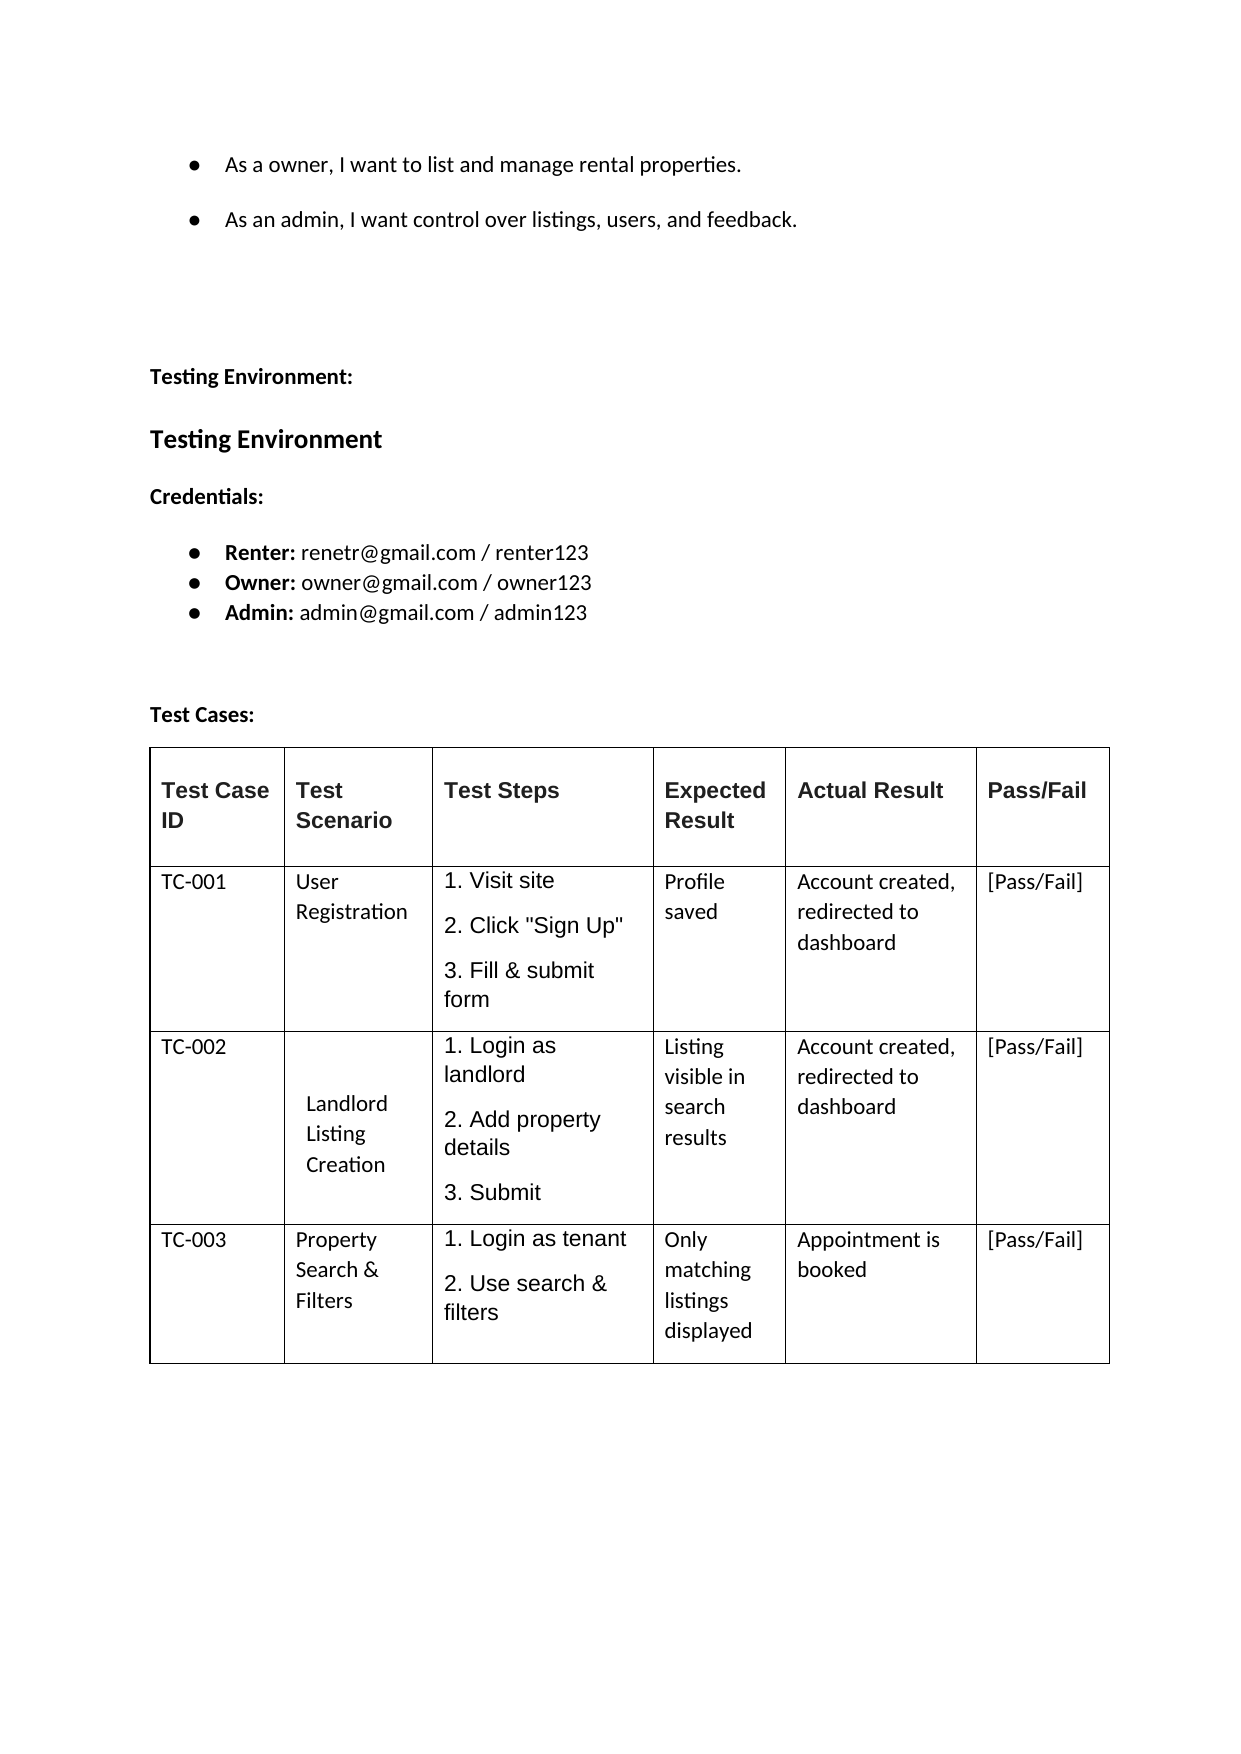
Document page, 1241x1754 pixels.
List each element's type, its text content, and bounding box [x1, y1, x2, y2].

text Testing Environment: [150, 362, 1090, 391]
table_cell User Registration [285, 867, 432, 1031]
table_cell 1. Login as landlord 2. Add property details 3. Submit [433, 1032, 653, 1224]
table_header Pass/Fail [977, 748, 1109, 866]
table_cell TC-003 [151, 1225, 284, 1363]
list As a owner, I want to list and manage rental properties. [187, 150, 1090, 178]
list As an admin, I want control over listings, users, and feedback. [187, 205, 1090, 233]
table_cell TC-001 [151, 867, 284, 1031]
table_cell 1. Visit site 2. Click "Sign Up" 3. Fill & submit form [433, 867, 653, 1031]
table_cell [Pass/Fail] [977, 1032, 1109, 1224]
text Test Cases: [150, 700, 1090, 728]
table_cell Only matching listings displayed [654, 1225, 785, 1363]
table_header Expected Result [654, 748, 785, 866]
table_cell 1. Login as tenant 2. Use search & filters [433, 1225, 653, 1363]
table_cell [Pass/Fail] [977, 867, 1109, 1031]
table_header Test Case ID [151, 748, 284, 866]
table_cell [285, 1032, 432, 1224]
table_header Actual Result [786, 748, 976, 866]
table_header Test Scenario [285, 748, 432, 866]
table_cell Profile saved [654, 867, 785, 1031]
text Credentials: [150, 482, 1090, 511]
table_cell Listing visible in search results [654, 1032, 785, 1224]
table_header Test Steps [433, 748, 653, 866]
table_cell Property Search & Filters [285, 1225, 432, 1363]
table_cell [Pass/Fail] [977, 1225, 1109, 1363]
table_cell Appointment is booked [786, 1225, 976, 1363]
list Owner: owner@gmail.com / owner123 [187, 568, 1090, 596]
list Renter: renetr@gmail.com / renter123 [187, 538, 1090, 566]
table_cell Account created, redirected to dashboard [786, 867, 976, 1031]
list Admin: admin@gmail.com / admin123 [187, 598, 1090, 626]
subtitle Testing Environment [150, 422, 1090, 455]
table_cell TC-002 [151, 1032, 284, 1224]
table_cell Account created, redirected to dashboard [786, 1032, 976, 1224]
